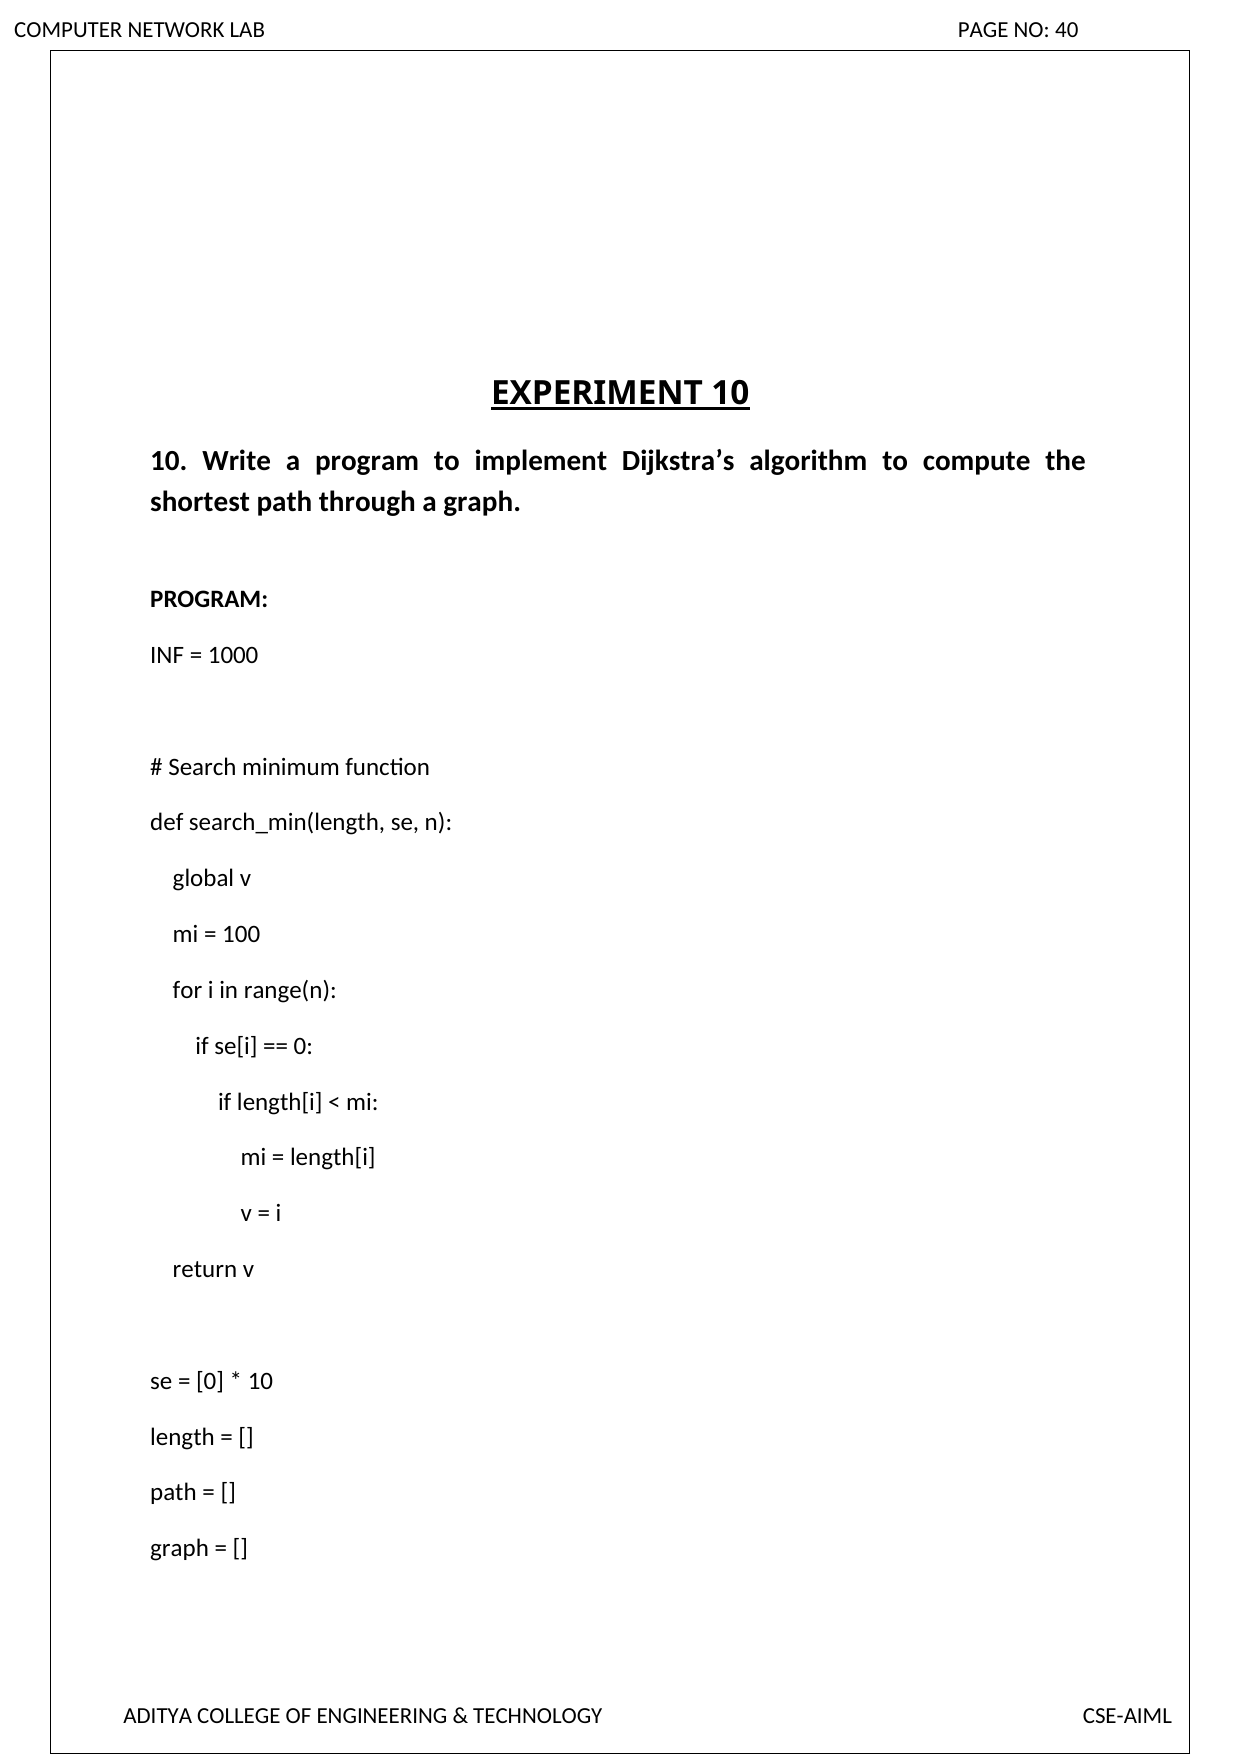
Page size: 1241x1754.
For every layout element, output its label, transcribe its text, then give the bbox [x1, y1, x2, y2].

text INF = 1000 [150, 639, 1087, 669]
text global v [150, 862, 1087, 893]
text length = [] [150, 1421, 1087, 1451]
text mi = 100 [150, 918, 1087, 949]
text v = i [150, 1197, 1087, 1228]
text path = [] [150, 1477, 1087, 1507]
text 10. Write a program to implement Dijkstra’s algorithm to compute the shortest path through a graph. [150, 442, 1087, 519]
text EXPERIMENT 10 [150, 369, 1090, 414]
text graph = [] [150, 1532, 1087, 1563]
text if length[i] < mi: [150, 1086, 1087, 1116]
text mi = length[i] [150, 1142, 1087, 1172]
text for i in range(n): [150, 974, 1087, 1004]
text se = [0] * 10 [150, 1365, 1087, 1395]
text PROGRAM: [150, 583, 1087, 614]
text def search_min(length, se, n): [150, 807, 1087, 837]
text return v [150, 1253, 1087, 1284]
text if se[i] == 0: [150, 1030, 1087, 1060]
text # Search minimum function [150, 751, 1087, 781]
